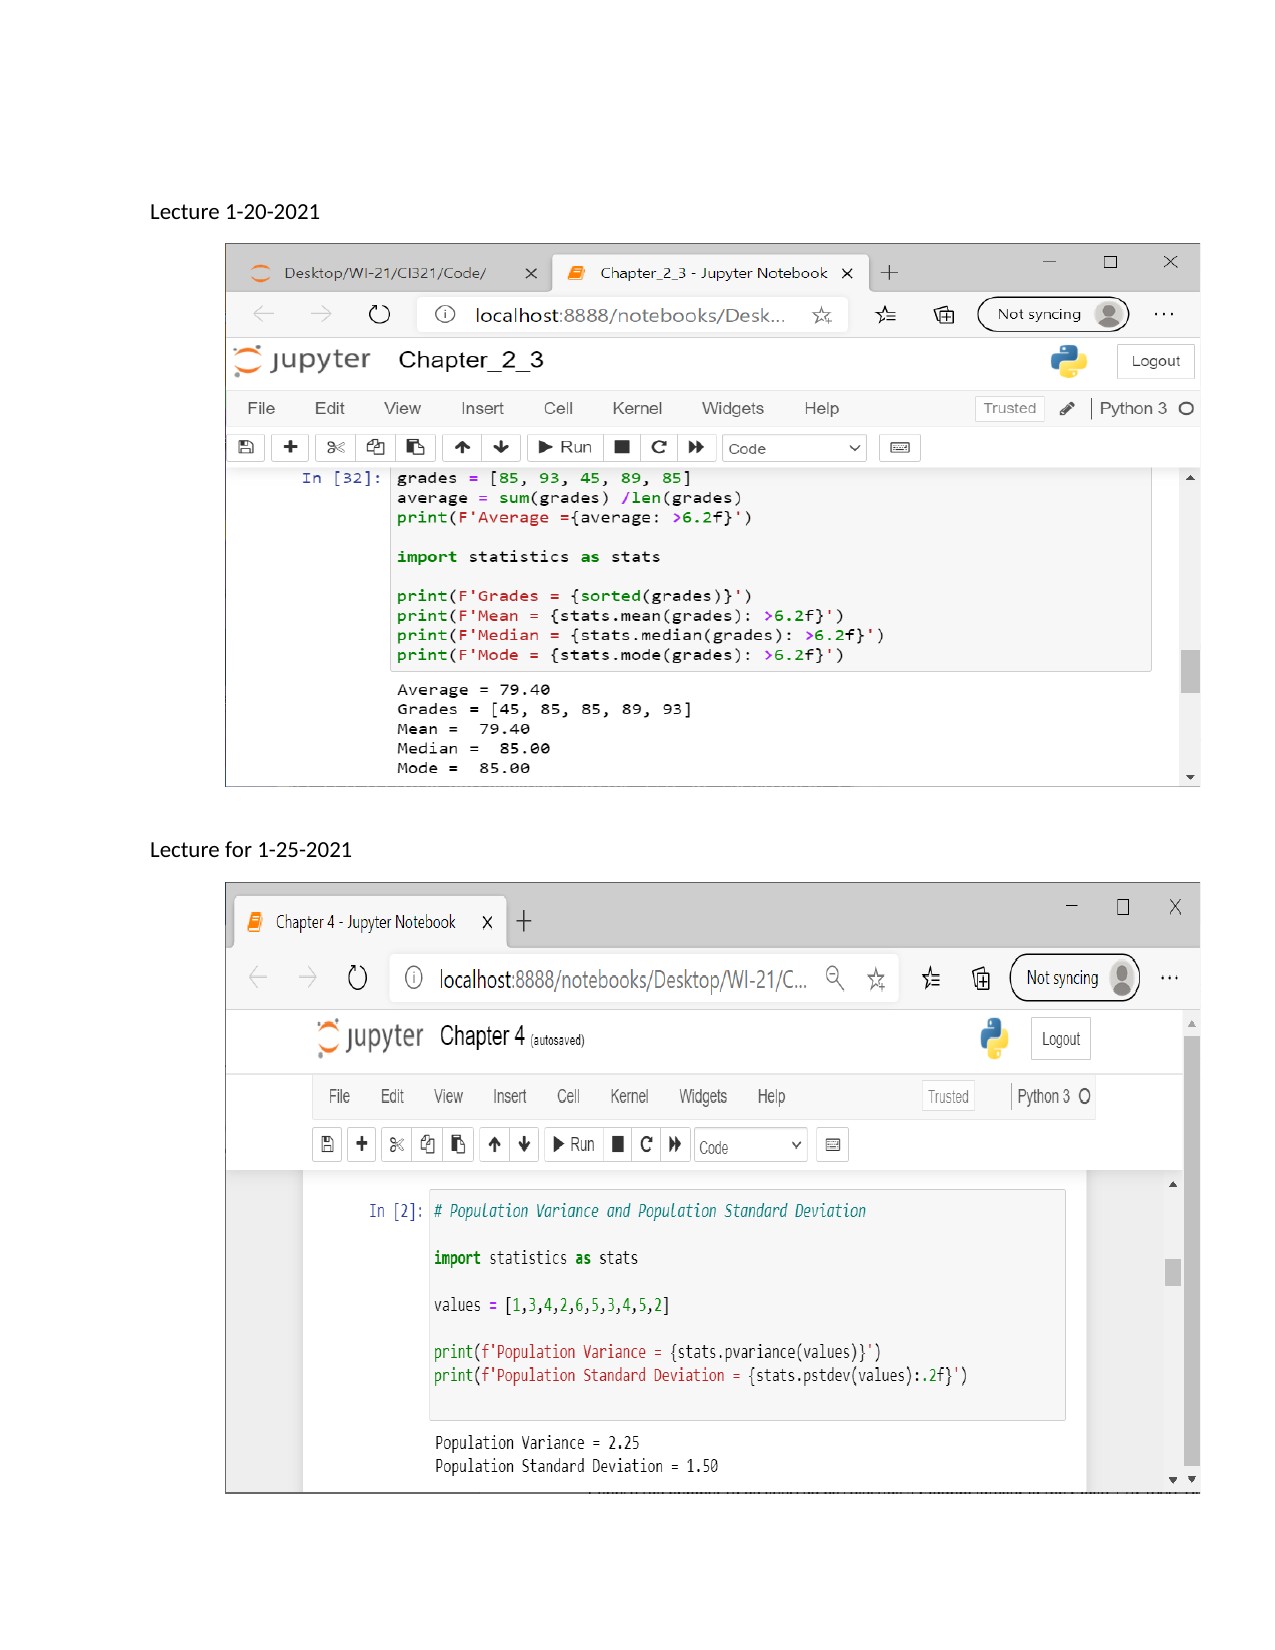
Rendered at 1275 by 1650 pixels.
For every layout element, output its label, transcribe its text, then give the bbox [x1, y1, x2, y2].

text Lecture 1-20-2021 [150, 197, 1125, 225]
picture [225, 243, 1200, 787]
picture [225, 882, 1200, 1494]
text Lecture for 1-25-2021 [150, 836, 1125, 863]
